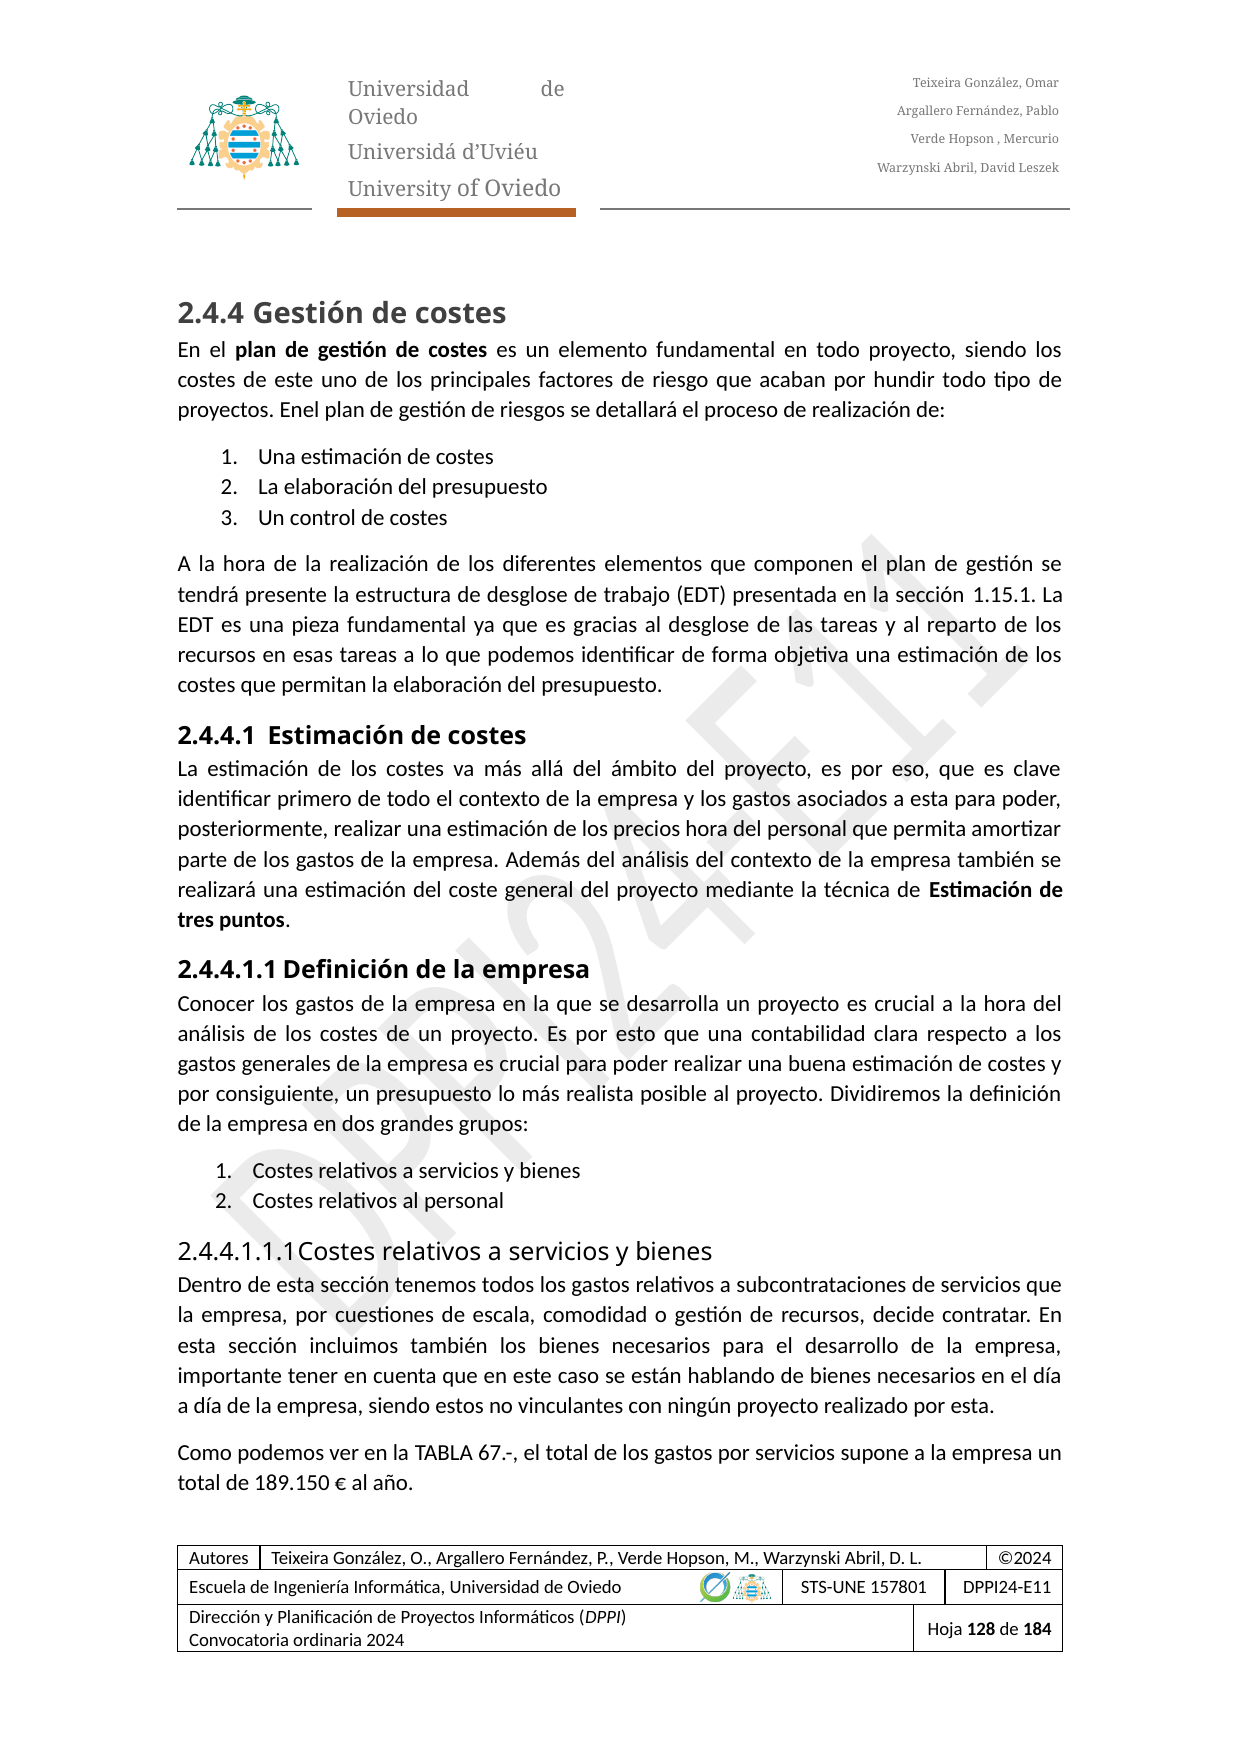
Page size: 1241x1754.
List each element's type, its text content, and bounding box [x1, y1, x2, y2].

picture [188, 94, 301, 182]
picture [698, 1570, 772, 1605]
subtitle Estimación de costes [177, 717, 1063, 751]
subtitle Costes relativos a servicios y bienes [177, 1233, 1063, 1268]
list Un control de costes [220, 503, 1063, 531]
text En el plan de gestión de costes es un elemento fundamental en todo proyecto, siendo los costes de este uno de los principales factores de riesgo que acaban por hundir todo tipo de proyectos. Enel plan de gestión de riesgos se detallará el proceso de realización de: [177, 335, 1063, 423]
text Como podemos ver en la TABLA 67.-, el total de los gastos por servicios supone a la empresa un total de 189.150 € al año. [177, 1438, 1063, 1496]
subtitle Definición de la empresa [177, 952, 1063, 986]
list Costes relativos a servicios y bienes [215, 1156, 1063, 1184]
text Dentro de esta sección tenemos todos los gastos relativos a subcontrataciones de servicios que la empresa, por cuestiones de escala, comodidad o gestión de recursos, decide contratar. En esta sección incluimos también los bienes necesarios para el desarrollo de la empresa, importante tener en cuenta que en este caso se están hablando de bienes necesarios en el día a día de la empresa, siendo estos no vinculantes con ningún proyecto realizado por esta. [177, 1270, 1063, 1419]
text A la hora de la realización de los diferentes elementos que componen el plan de gestión se tendrá presente la estructura de desglose de trabajo (EDT) presentada en la sección 1.15.1. La EDT es una pieza fundamental ya que es gracias al desglose de las tareas y al reparto de los recursos en esas tareas a lo que podemos identificar de forma objetiva una estimación de los costes que permitan la elaboración del presupuesto. [177, 549, 1063, 698]
list Una estimación de costes [220, 442, 1063, 470]
text Conocer los gastos de la empresa en la que se desarrolla un proyecto es crucial a la hora del análisis de los costes de un proyecto. Es por esto que una contabilidad clara respecto a los gastos generales de la empresa es crucial para poder realizar una buena estimación de costes y por consiguiente, un presupuesto lo más realista posible al proyecto. Dividiremos la definición de la empresa en dos grandes grupos: [177, 989, 1063, 1138]
list La elaboración del presupuesto [220, 472, 1063, 501]
list Costes relativos al personal [215, 1187, 1063, 1215]
subtitle Gestión de costes [177, 292, 1063, 332]
text La estimación de los costes va más allá del ámbito del proyecto, es por eso, que es clave identificar primero de todo el contexto de la empresa y los gastos asociados a esta para poder, posteriormente, realizar una estimación de los precios hora del personal que permita amortizar parte de los gastos de la empresa. Además del análisis del contexto de la empresa también se realizará una estimación del coste general del proyecto mediante la técnica de Estimación de tres puntos. [177, 754, 1063, 933]
